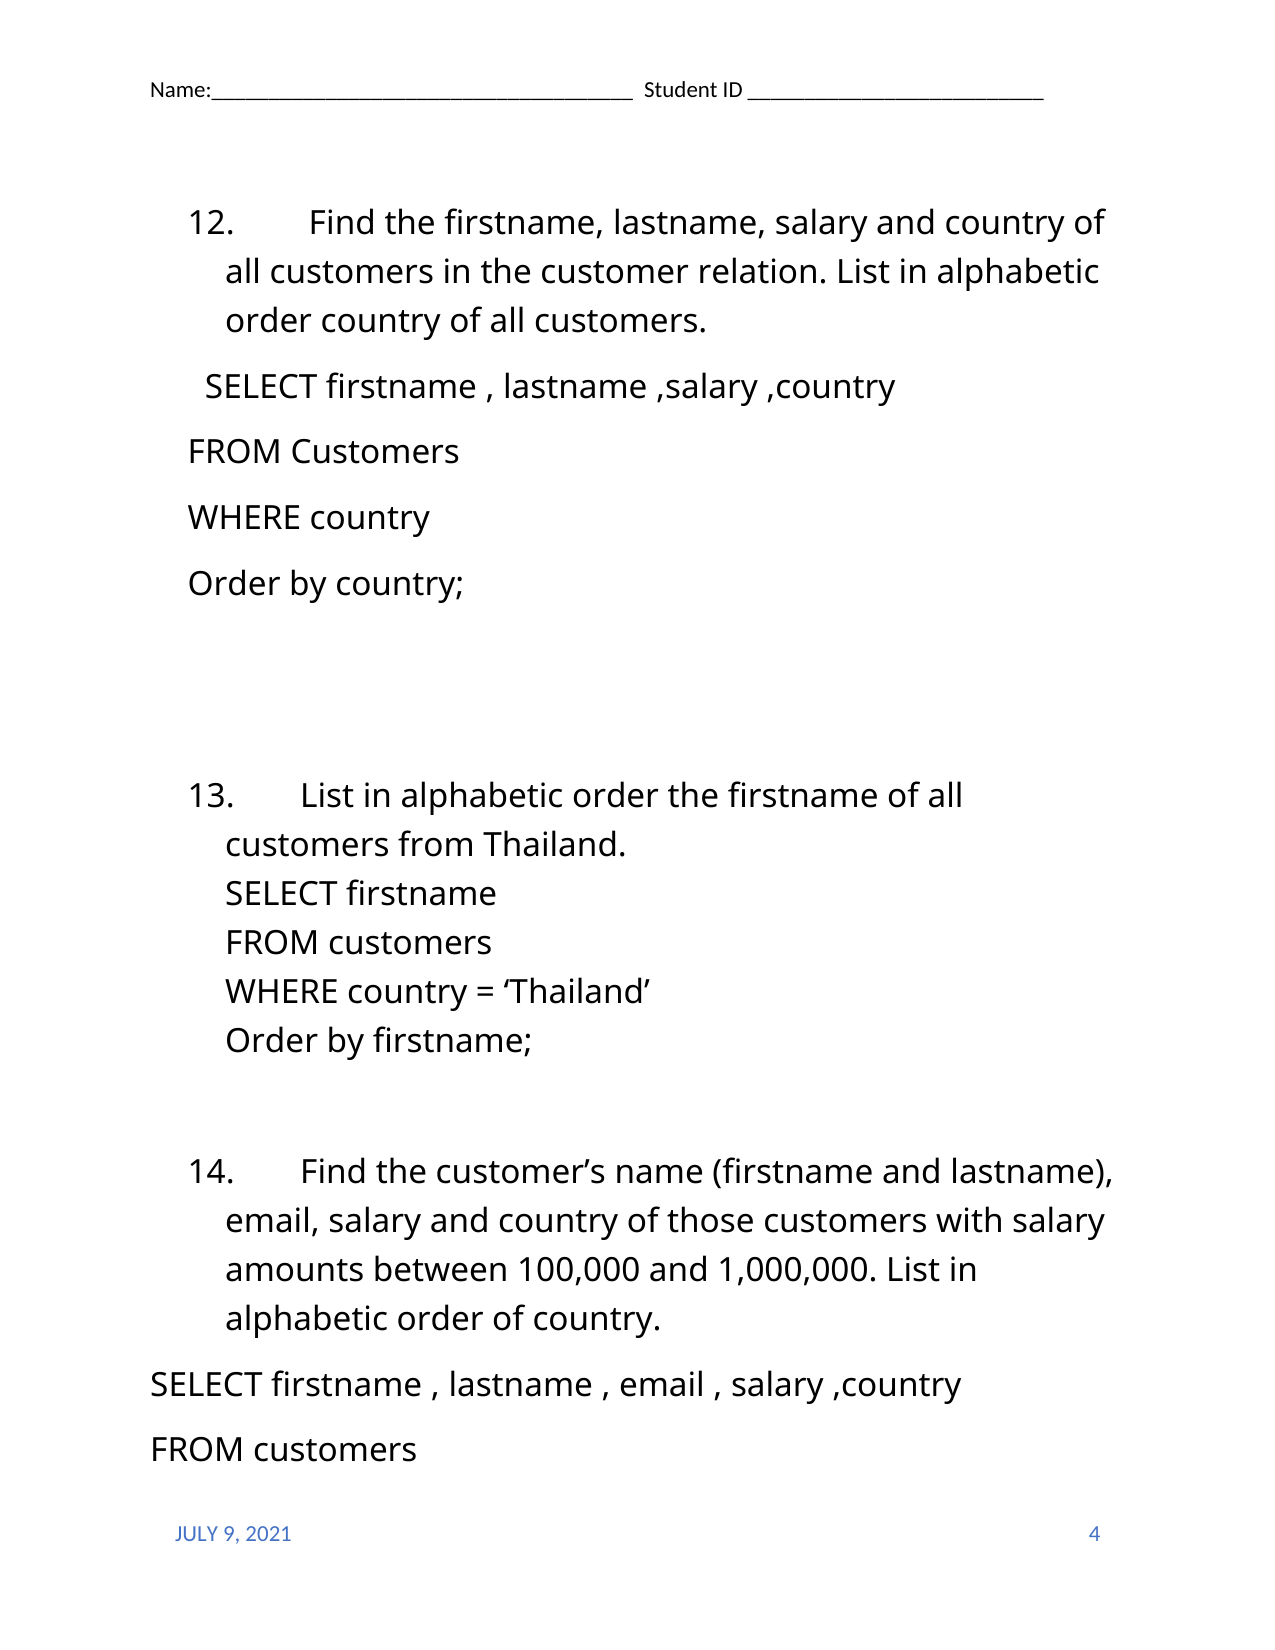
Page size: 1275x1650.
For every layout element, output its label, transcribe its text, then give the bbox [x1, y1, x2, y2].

text Order by country; [187, 559, 1125, 605]
text FROM Customers [187, 428, 1125, 473]
text SELECT firstname , lastname ,salary ,country [187, 362, 1125, 408]
text FROM customers [150, 1426, 1125, 1471]
text WHERE country [187, 494, 1125, 539]
text SELECT firstname , lastname , email , salary ,country [150, 1360, 1125, 1406]
list Find the customer’s name (firstname and lastname), email, salary and country of those customers with salary amounts between 100,000 and 1,000,000. List in alphabetic order of country. [187, 1148, 1125, 1340]
list WHERE country = ‘Thailand’ [225, 968, 1125, 1013]
list FROM customers [225, 919, 1125, 964]
list List in alphabetic order the firstname of all customers from Thailand. [187, 772, 1125, 866]
list SELECT firstname [225, 870, 1125, 915]
list Find the firstname, lastname, salary and country of all customers in the customer relation. List in alphabetic order country of all customers. [187, 199, 1125, 342]
list Order by firstname; [225, 1017, 1125, 1062]
